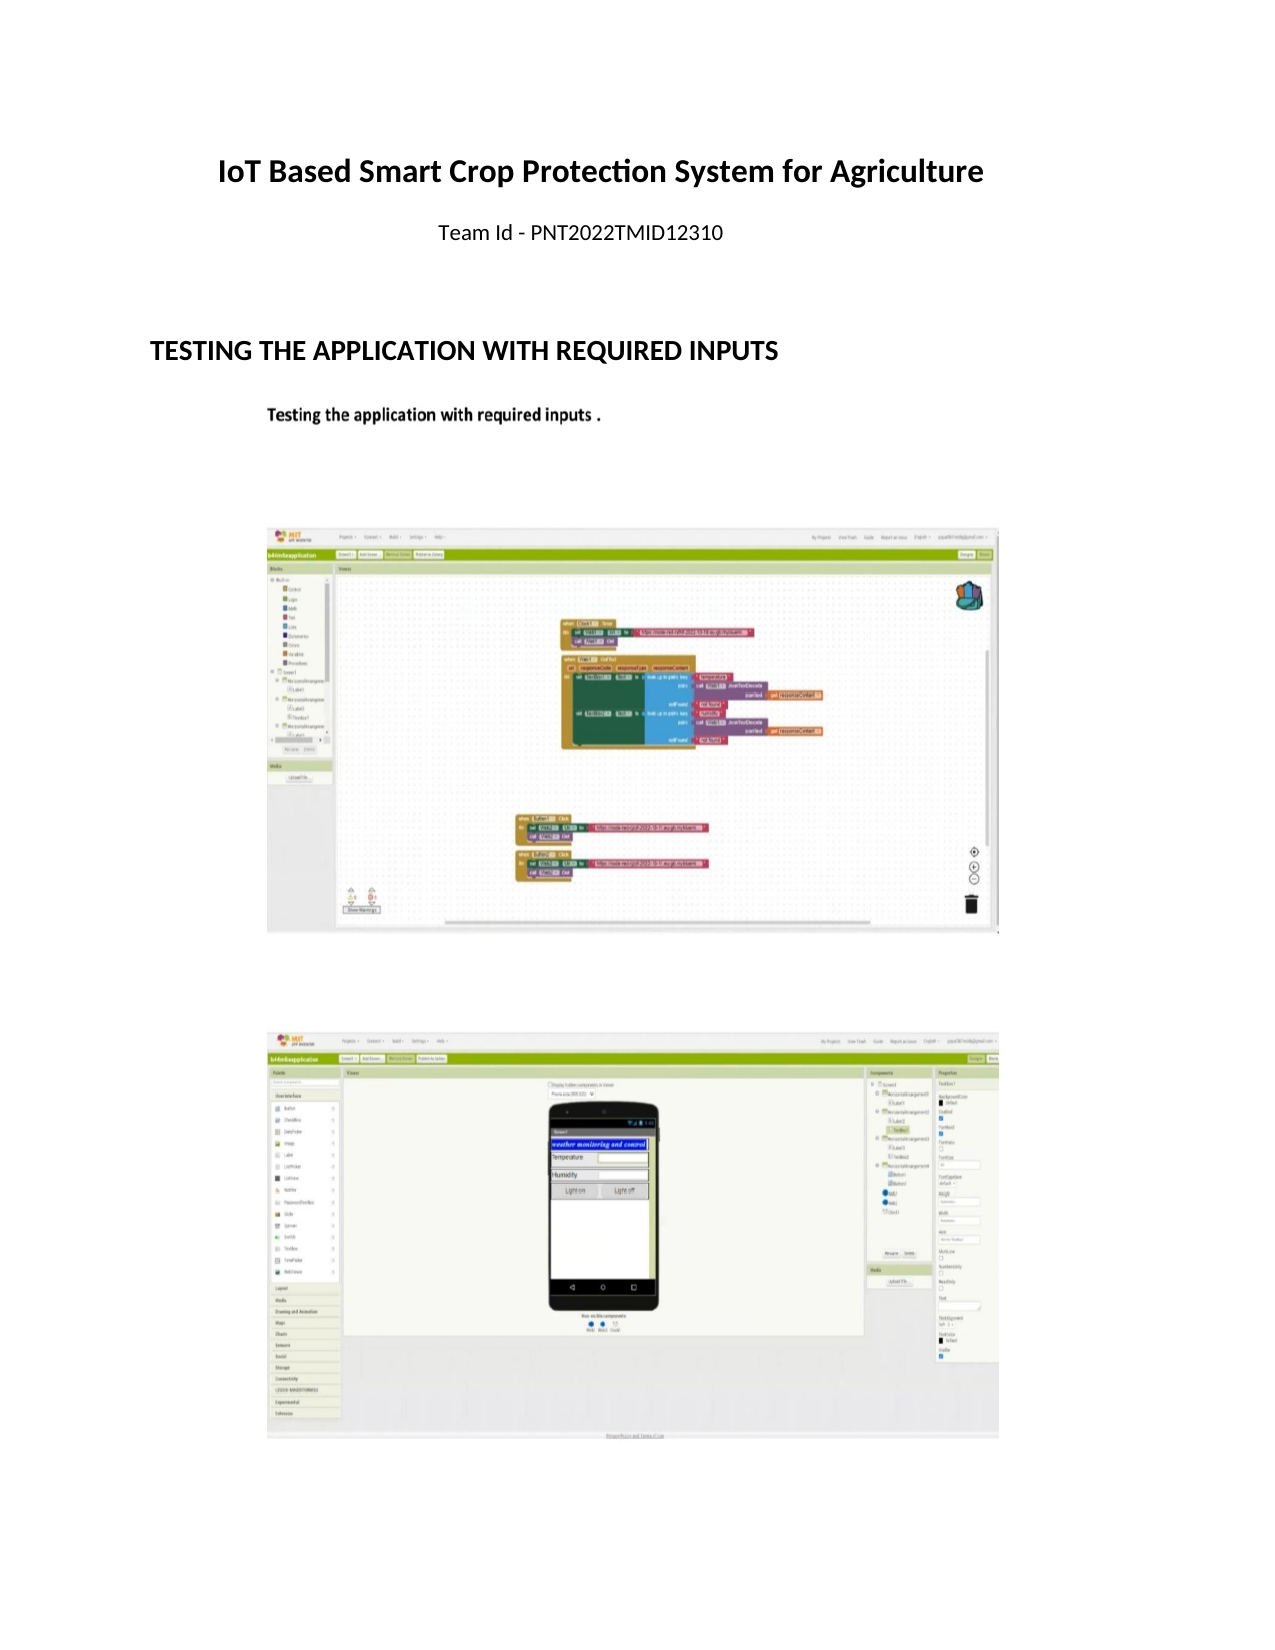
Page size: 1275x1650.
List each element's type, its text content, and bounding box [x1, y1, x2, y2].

picture [150, 394, 1115, 1493]
text Team Id - PNT2022TMID12310 [150, 218, 1125, 246]
text TESTING THE APPLICATION WITH REQUIRED INPUTS [150, 332, 1125, 368]
text IoT Based Smart Crop Protection System for Agriculture [150, 150, 1125, 191]
